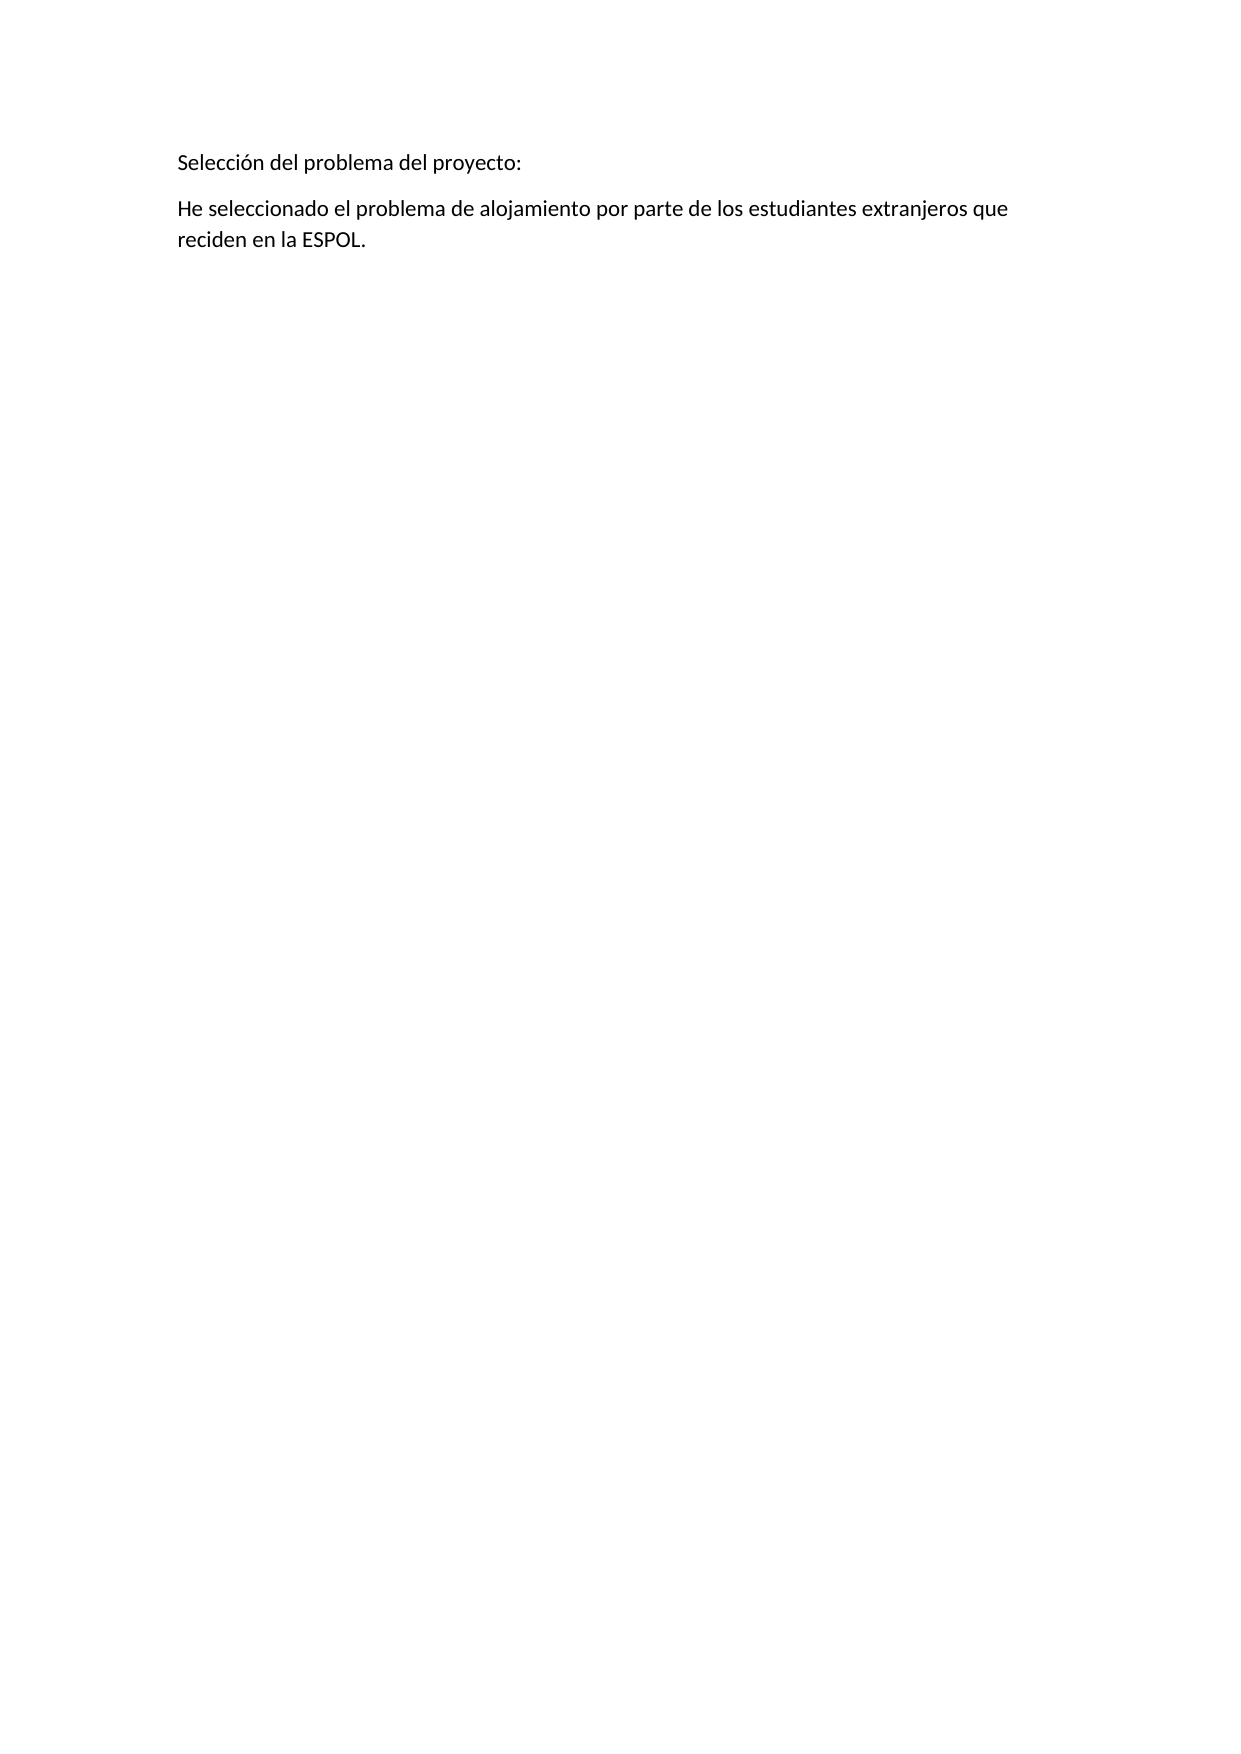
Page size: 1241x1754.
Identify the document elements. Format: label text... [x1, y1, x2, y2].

text Selección del problema del proyecto: [177, 148, 1063, 176]
text He seleccionado el problema de alojamiento por parte de los estudiantes extranjeros que reciden en la ESPOL. [177, 194, 1063, 253]
